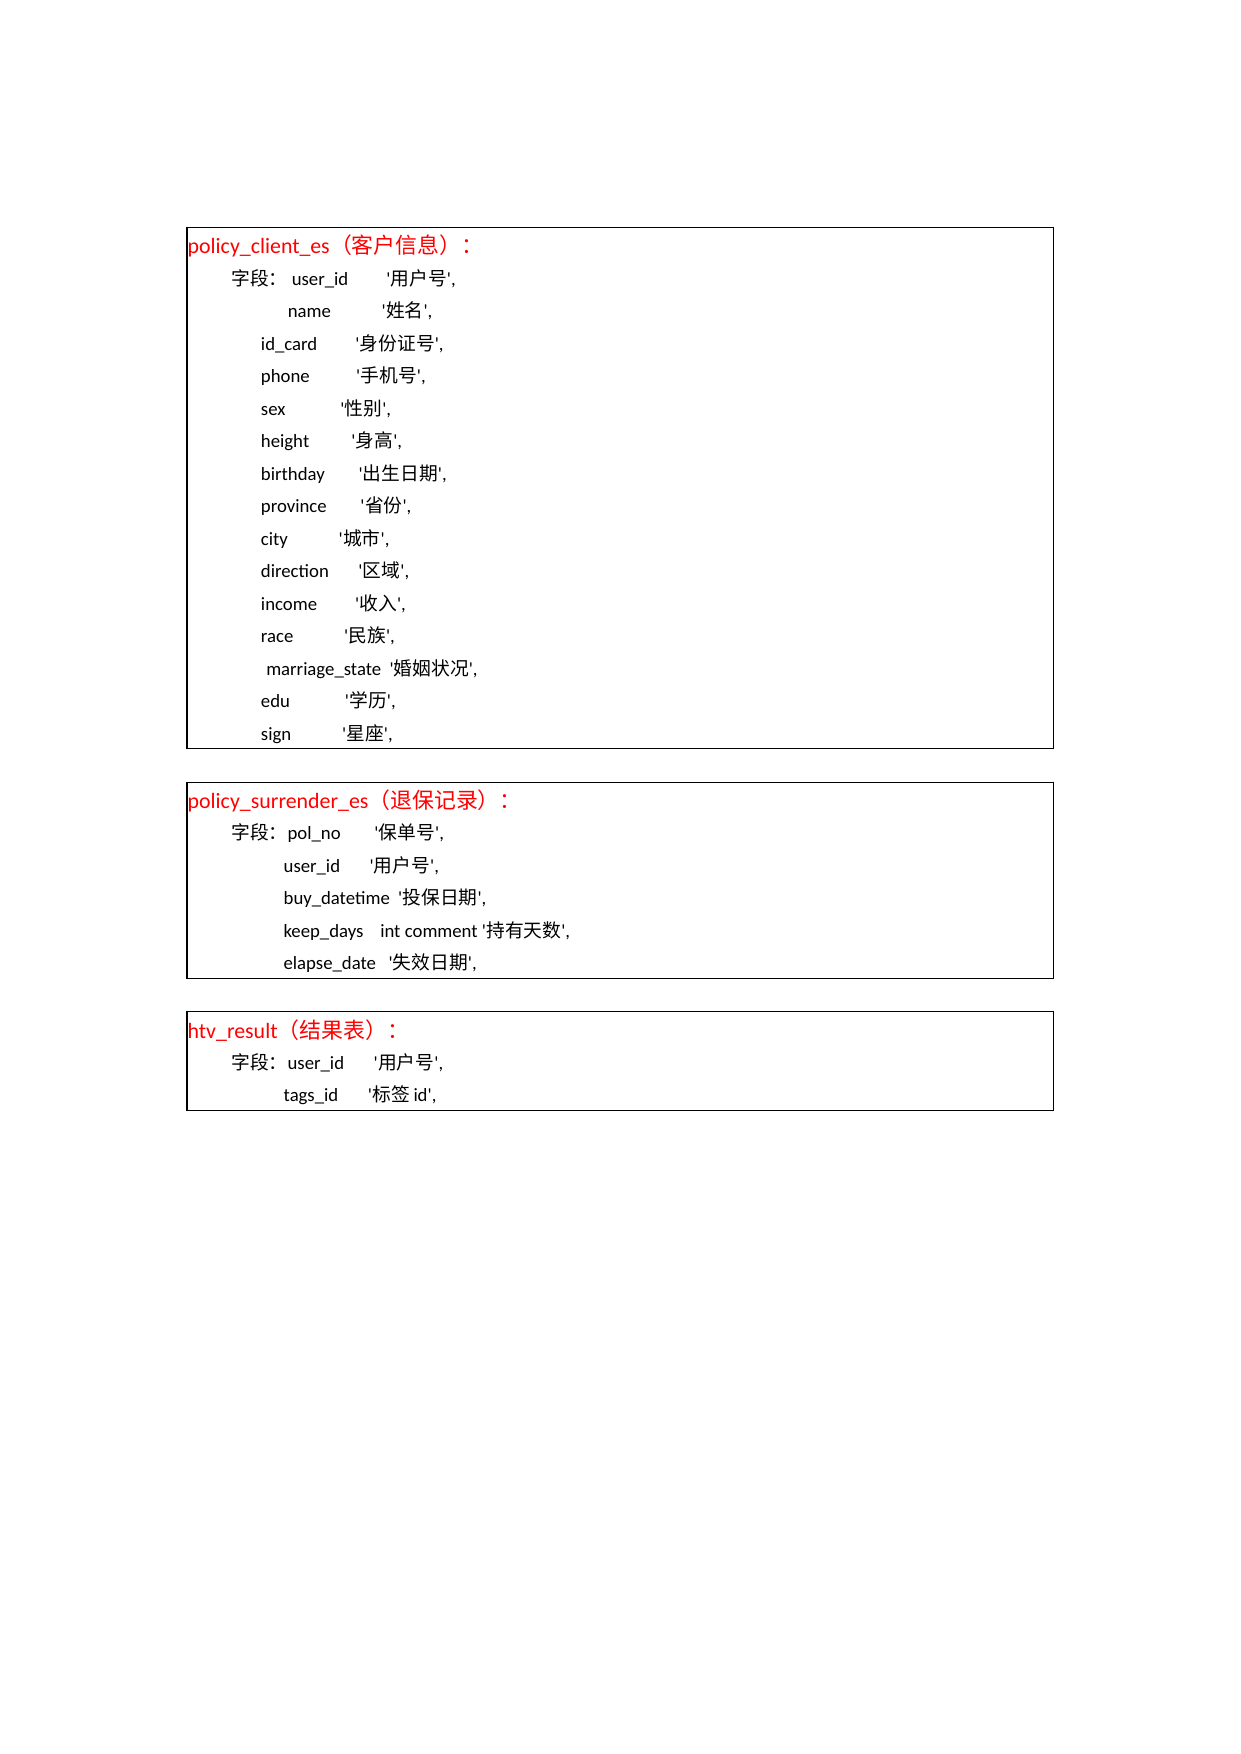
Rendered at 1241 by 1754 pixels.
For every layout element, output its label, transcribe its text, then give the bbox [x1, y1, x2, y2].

text direction '区域', [188, 553, 1053, 586]
text phone '手机号', [188, 358, 1053, 391]
text elapse_date '失效日期', [188, 944, 1053, 978]
text id_card '身份证号', [188, 326, 1053, 358]
text 字段： user_id '用户号', [188, 261, 1053, 293]
text province '省份', [188, 488, 1053, 521]
text height '身高', [188, 423, 1053, 456]
text race '民族', [188, 618, 1053, 651]
text policy_client_es（客户信息）： [188, 228, 1053, 261]
text name '姓名', [188, 293, 1053, 326]
text tags_id '标签id', [188, 1076, 1053, 1110]
text city '城市', [188, 521, 1053, 553]
text user_id '用户号', [188, 848, 1053, 880]
text policy_surrender_es（退保记录）： [188, 783, 1053, 815]
text buy_datetime '投保日期', [188, 880, 1053, 913]
text marriage_state '婚姻状况', [188, 651, 1053, 683]
text htv_result（结果表）： [188, 1012, 1053, 1045]
text 字段：pol_no '保单号', [188, 815, 1053, 848]
text 字段：user_id '用户号', [188, 1045, 1053, 1076]
text keep_days int comment '持有天数', [188, 913, 1053, 944]
text income '收入', [188, 586, 1053, 618]
text birthday '出生日期', [188, 456, 1053, 488]
text sign '星座', [188, 714, 1053, 748]
text sex '性别', [188, 391, 1053, 423]
text edu '学历', [188, 683, 1053, 714]
